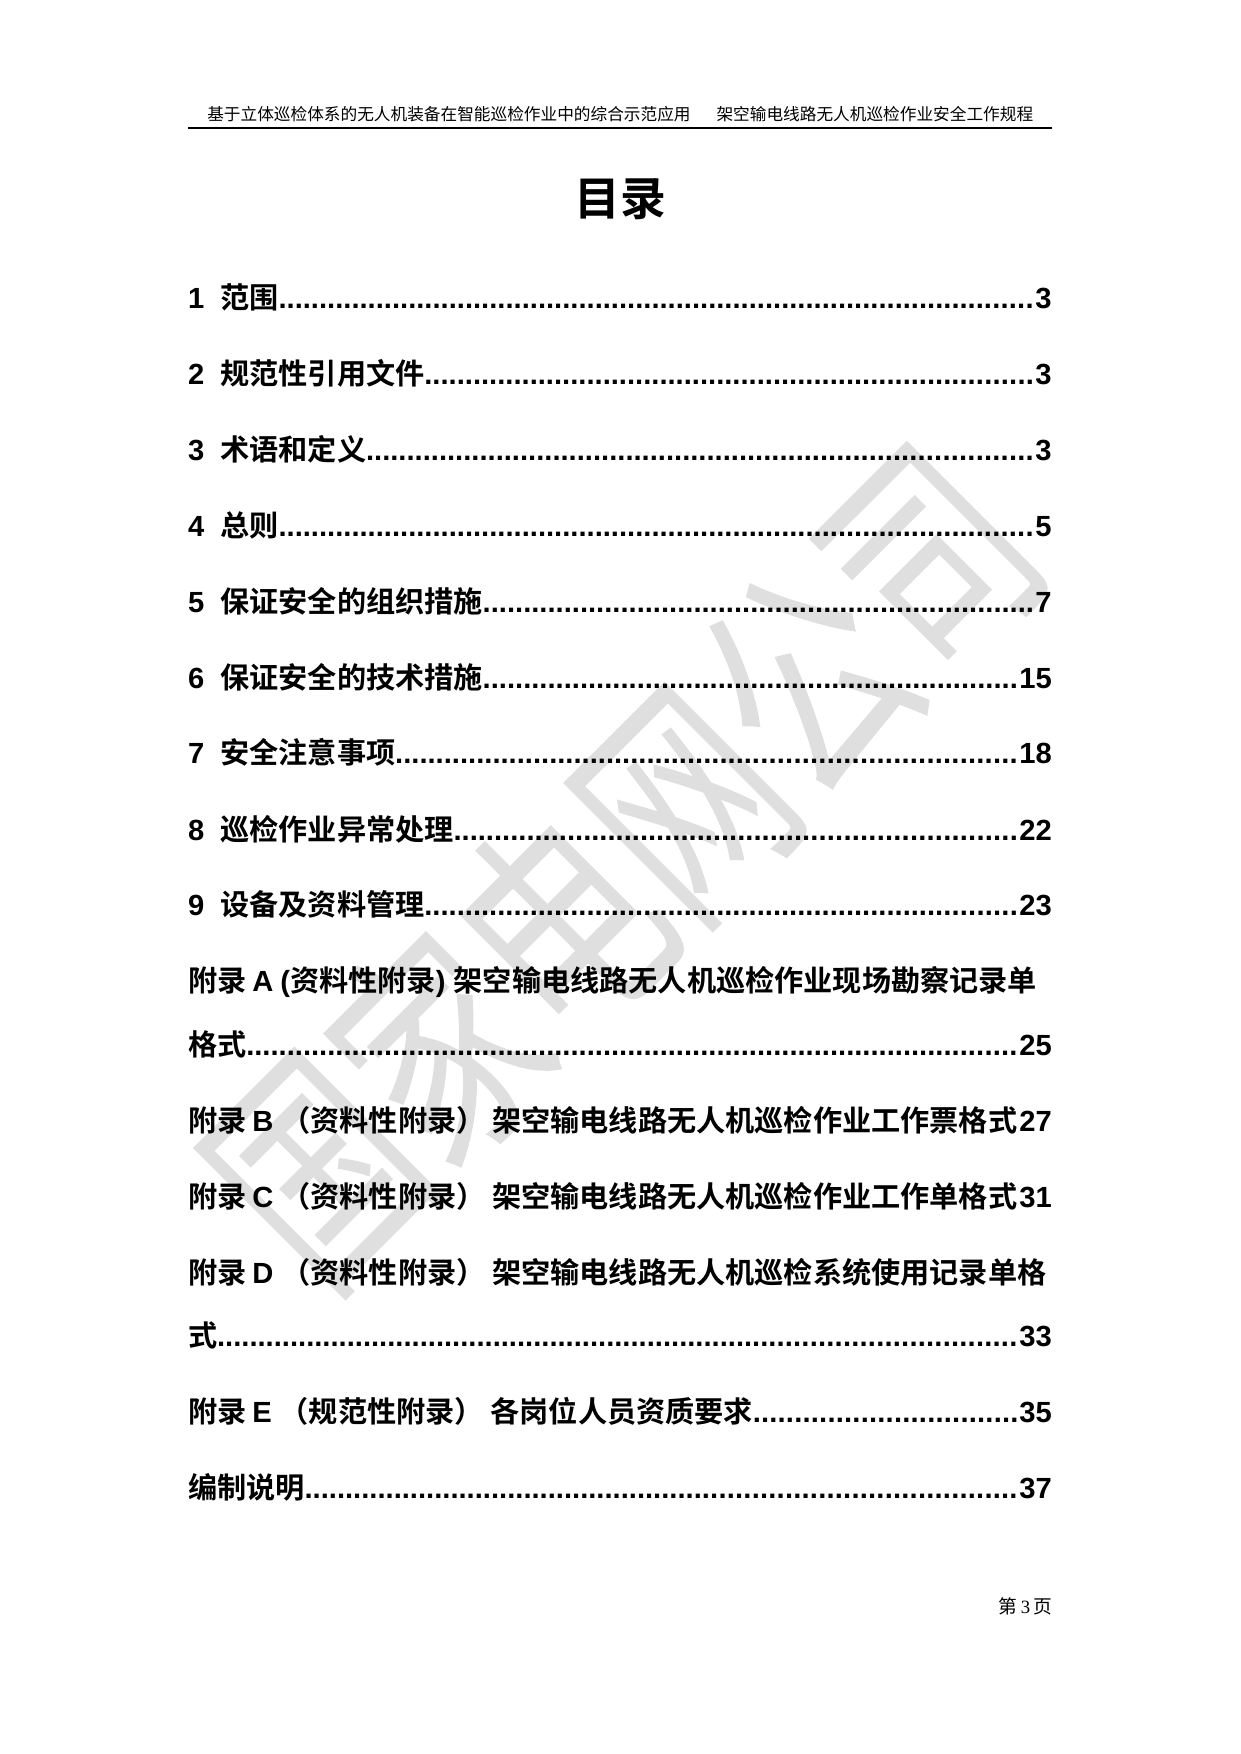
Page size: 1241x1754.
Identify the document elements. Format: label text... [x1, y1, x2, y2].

text 目录 [188, 162, 1052, 229]
text 1 范围 3 [188, 274, 1052, 317]
text 8 巡检作业异常处理 22 [188, 806, 1052, 848]
text 附录D （资料性附录） 架空输电线路无人机巡检系统使用记录单格式 33 [188, 1249, 1052, 1355]
text 6 保证安全的技术措施 15 [188, 654, 1052, 696]
text 7 安全注意事项 18 [188, 730, 1052, 772]
text 2 规范性引用文件 3 [188, 350, 1052, 393]
text 3 术语和定义 3 [188, 426, 1052, 469]
text 5 保证安全的组织措施 7 [188, 578, 1052, 621]
text 编制说明 37 [188, 1464, 1052, 1507]
text 9 设备及资料管理 23 [188, 882, 1052, 924]
text 4 总则 5 [188, 502, 1052, 544]
text 附录C （资料性附录） 架空输电线路无人机巡检作业工作单格式 31 [188, 1173, 1052, 1216]
text 附录A (资料性附录) 架空输电线路无人机巡检作业现场勘察记录单格式 25 [188, 958, 1052, 1064]
text 附录B （资料性附录） 架空输电线路无人机巡检作业工作票格式 27 [188, 1097, 1052, 1139]
text 附录E （规范性附录） 各岗位人员资质要求 35 [188, 1388, 1052, 1431]
